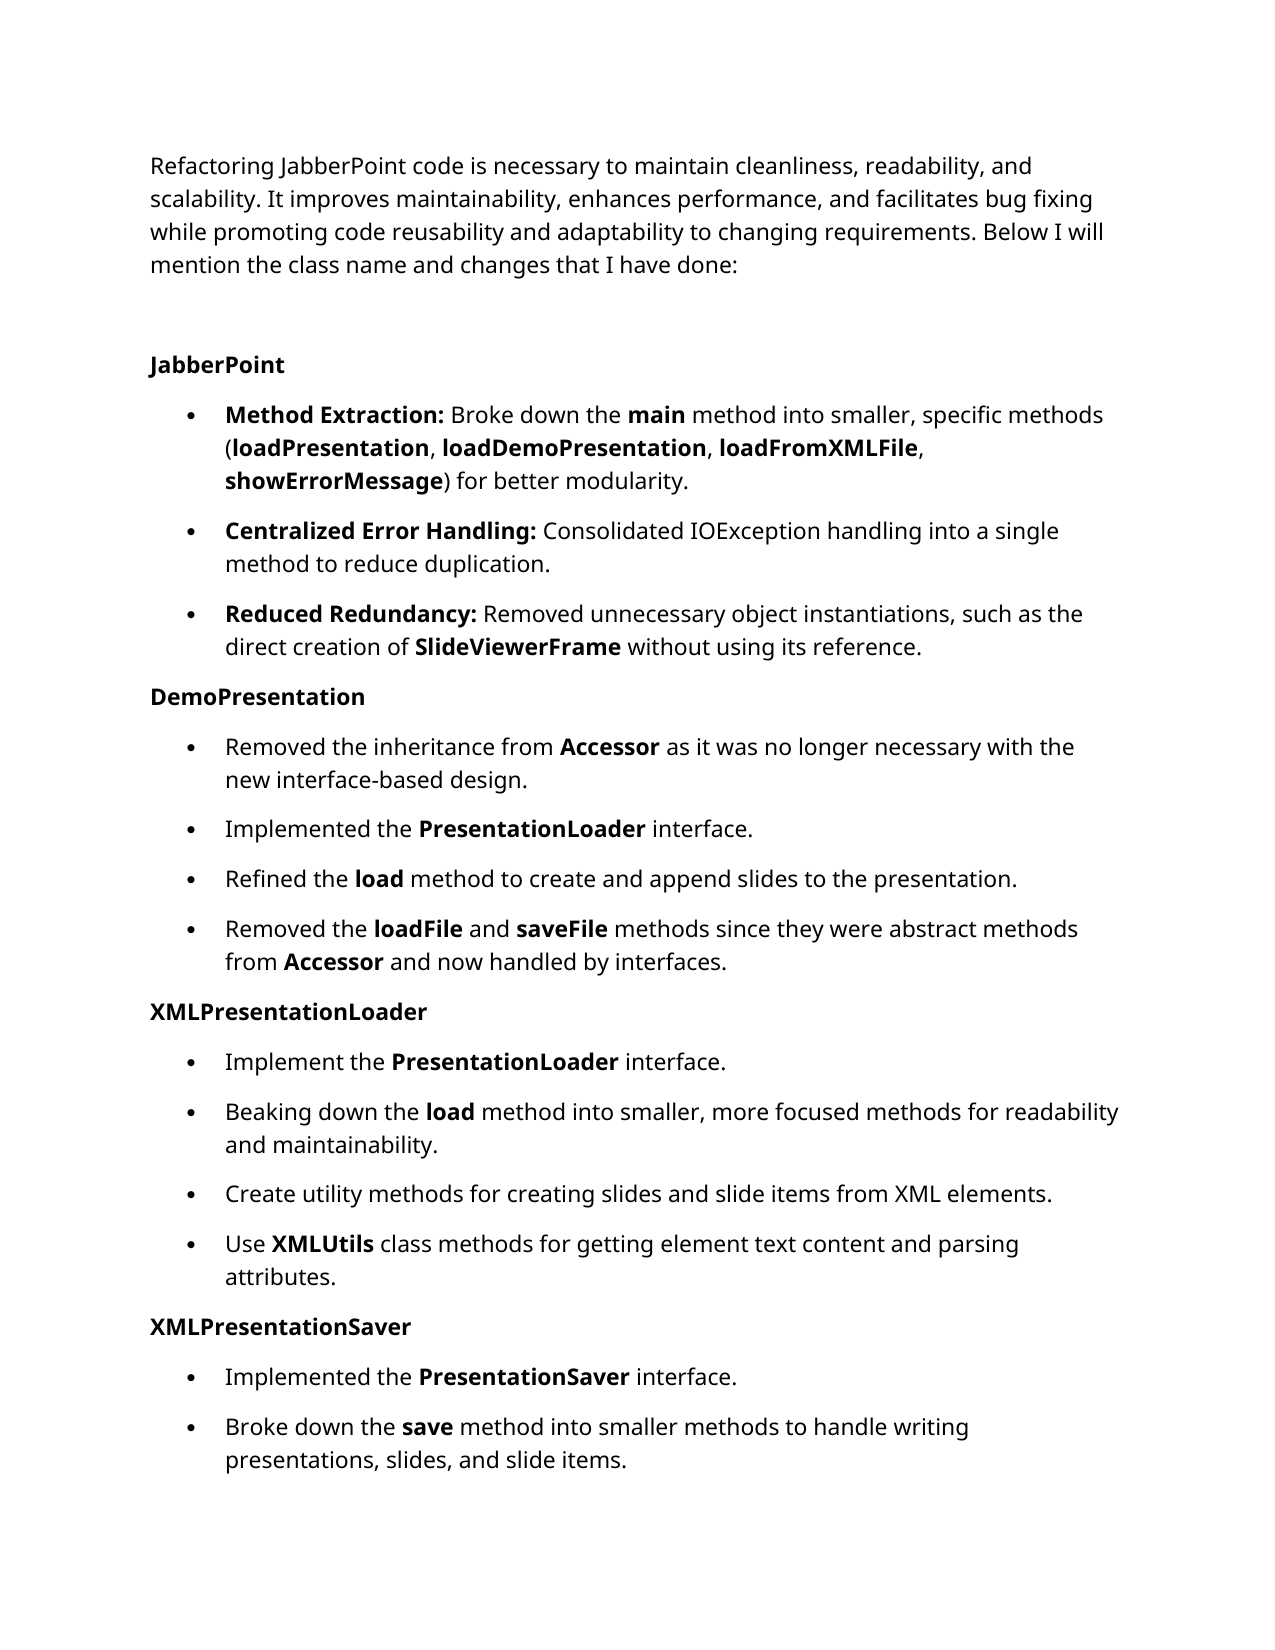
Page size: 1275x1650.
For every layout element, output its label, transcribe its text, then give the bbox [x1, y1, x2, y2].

text XMLPresentationLoader [150, 996, 1125, 1027]
list Beaking down the load method into smaller, more focused methods for readability and maintainability. [187, 1095, 1125, 1160]
text XMLPresentationSaver [150, 1311, 1125, 1342]
list Removed the inheritance from Accessor as it was no longer necessary with the new interface-based design. [187, 730, 1125, 795]
list Reduced Redundancy: Removed unnecessary object instantiations, such as the direct creation of SlideViewerFrame without using its reference. [187, 598, 1125, 662]
list Broke down the save method into smaller methods to handle writing presentations, slides, and slide items. [187, 1411, 1125, 1475]
text Refactoring JabberPoint code is necessary to maintain cleanliness, readability, and scalability. It improves maintainability, enhances performance, and facilitates bug fixing while promoting code reusability and adaptability to changing requirements. Below I will mention the class name and changes that I have done: [150, 150, 1125, 281]
list Create utility methods for creating slides and slide items from XML elements. [187, 1178, 1125, 1209]
list Refined the load method to create and append slides to the presentation. [187, 863, 1125, 894]
text JabberPoint [150, 349, 1125, 380]
list Implemented the PresentationLoader interface. [187, 813, 1125, 844]
list Centralized Error Handling: Consolidated IOException handling into a single method to reduce duplication. [187, 515, 1125, 579]
list Removed the loadFile and saveFile methods since they were abstract methods from Accessor and now handled by interfaces. [187, 913, 1125, 977]
text DemoPresentation [150, 681, 1125, 712]
list Method Extraction: Broke down the main method into smaller, specific methods (loadPresentation, loadDemoPresentation, loadFromXMLFile, showErrorMessage) for better modularity. [187, 399, 1125, 496]
list Implemented the PresentationSaver interface. [187, 1361, 1125, 1392]
list Use XMLUtils class methods for getting element text content and parsing attributes. [187, 1228, 1125, 1292]
list Implement the PresentationLoader interface. [187, 1046, 1125, 1077]
